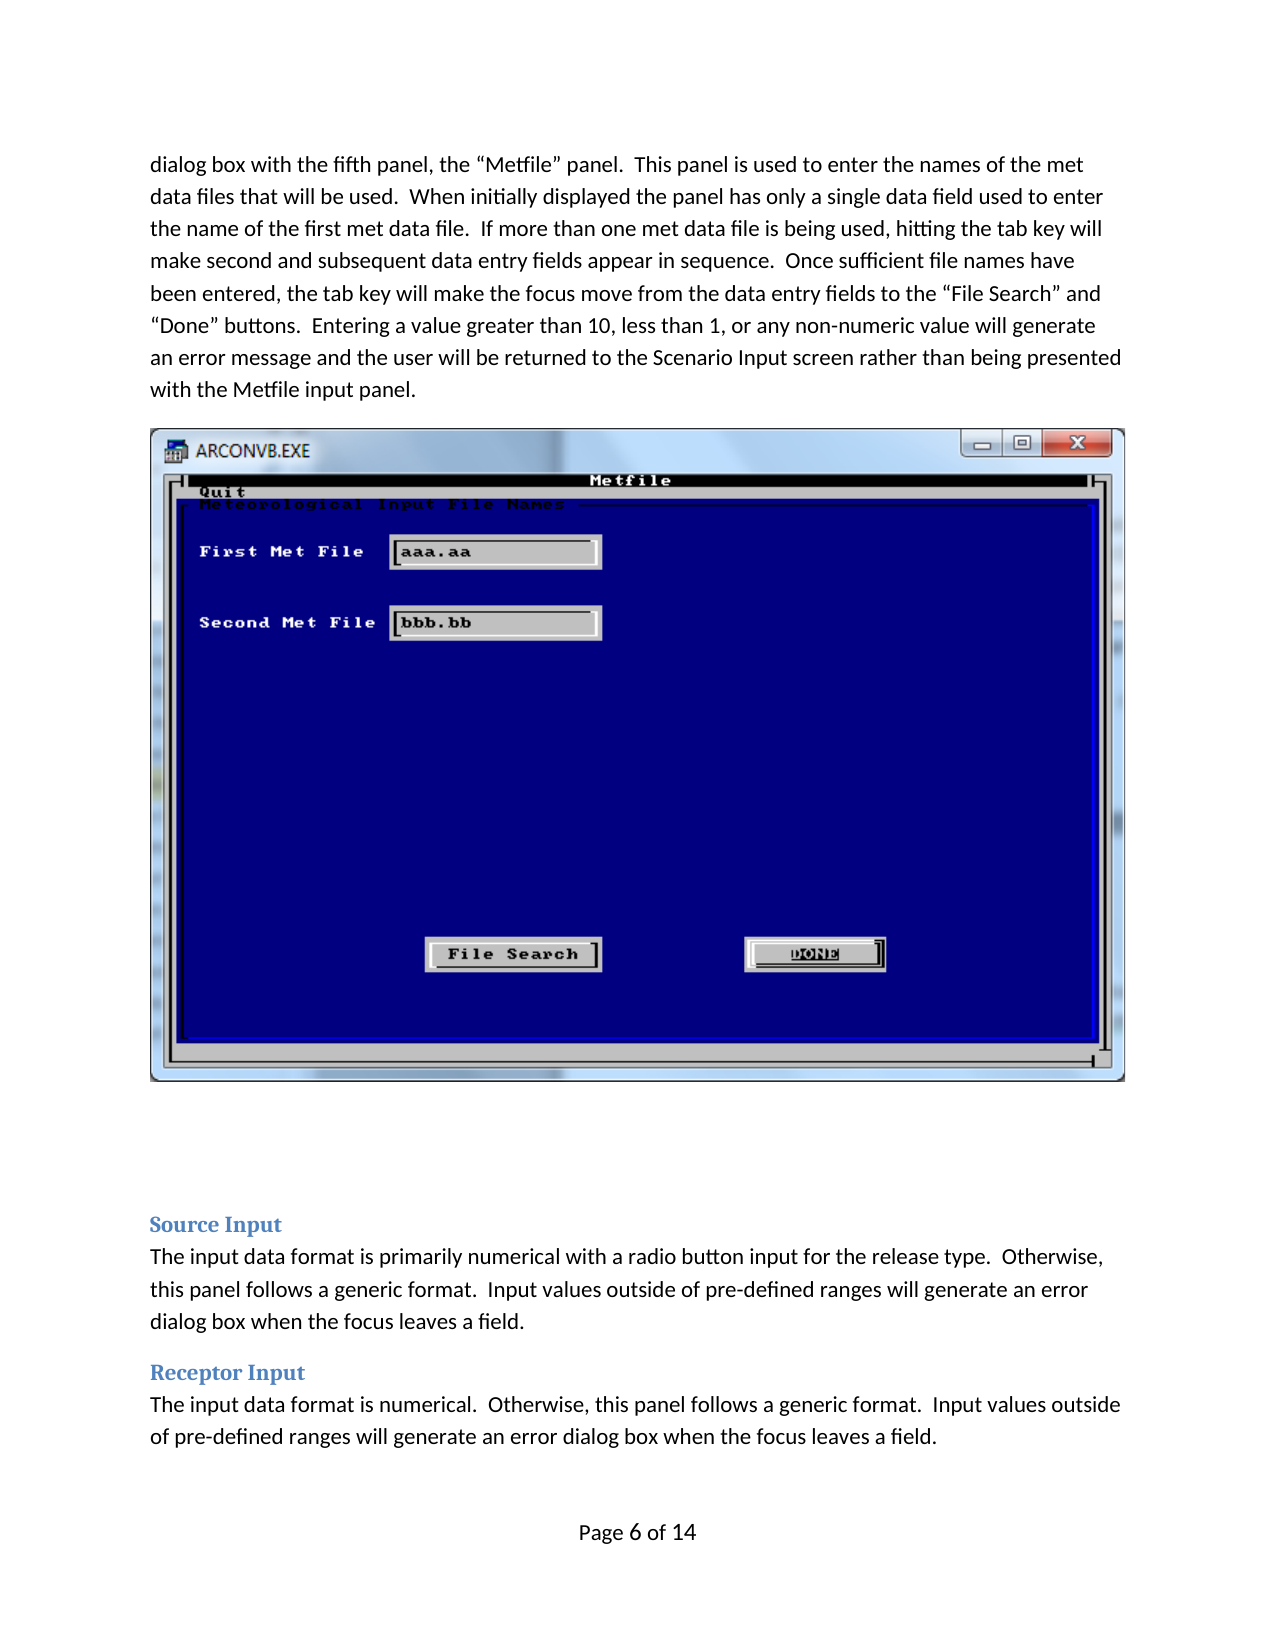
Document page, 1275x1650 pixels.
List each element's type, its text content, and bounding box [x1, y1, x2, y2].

text The input data format is numerical. Otherwise, this panel follows a generic format. Input values outside of pre-defined ranges will generate an error dialog box when the focus leaves a field. [150, 1390, 1125, 1450]
subtitle Source Input [150, 1212, 1125, 1239]
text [150, 150, 1125, 403]
picture [150, 428, 1125, 1082]
text The input data format is primarily numerical with a radio button input for the release type. Otherwise, this panel follows a generic format. Input values outside of pre-defined ranges will generate an error dialog box when the focus leaves a field. [150, 1242, 1125, 1335]
subtitle Receptor Input [150, 1360, 1125, 1386]
